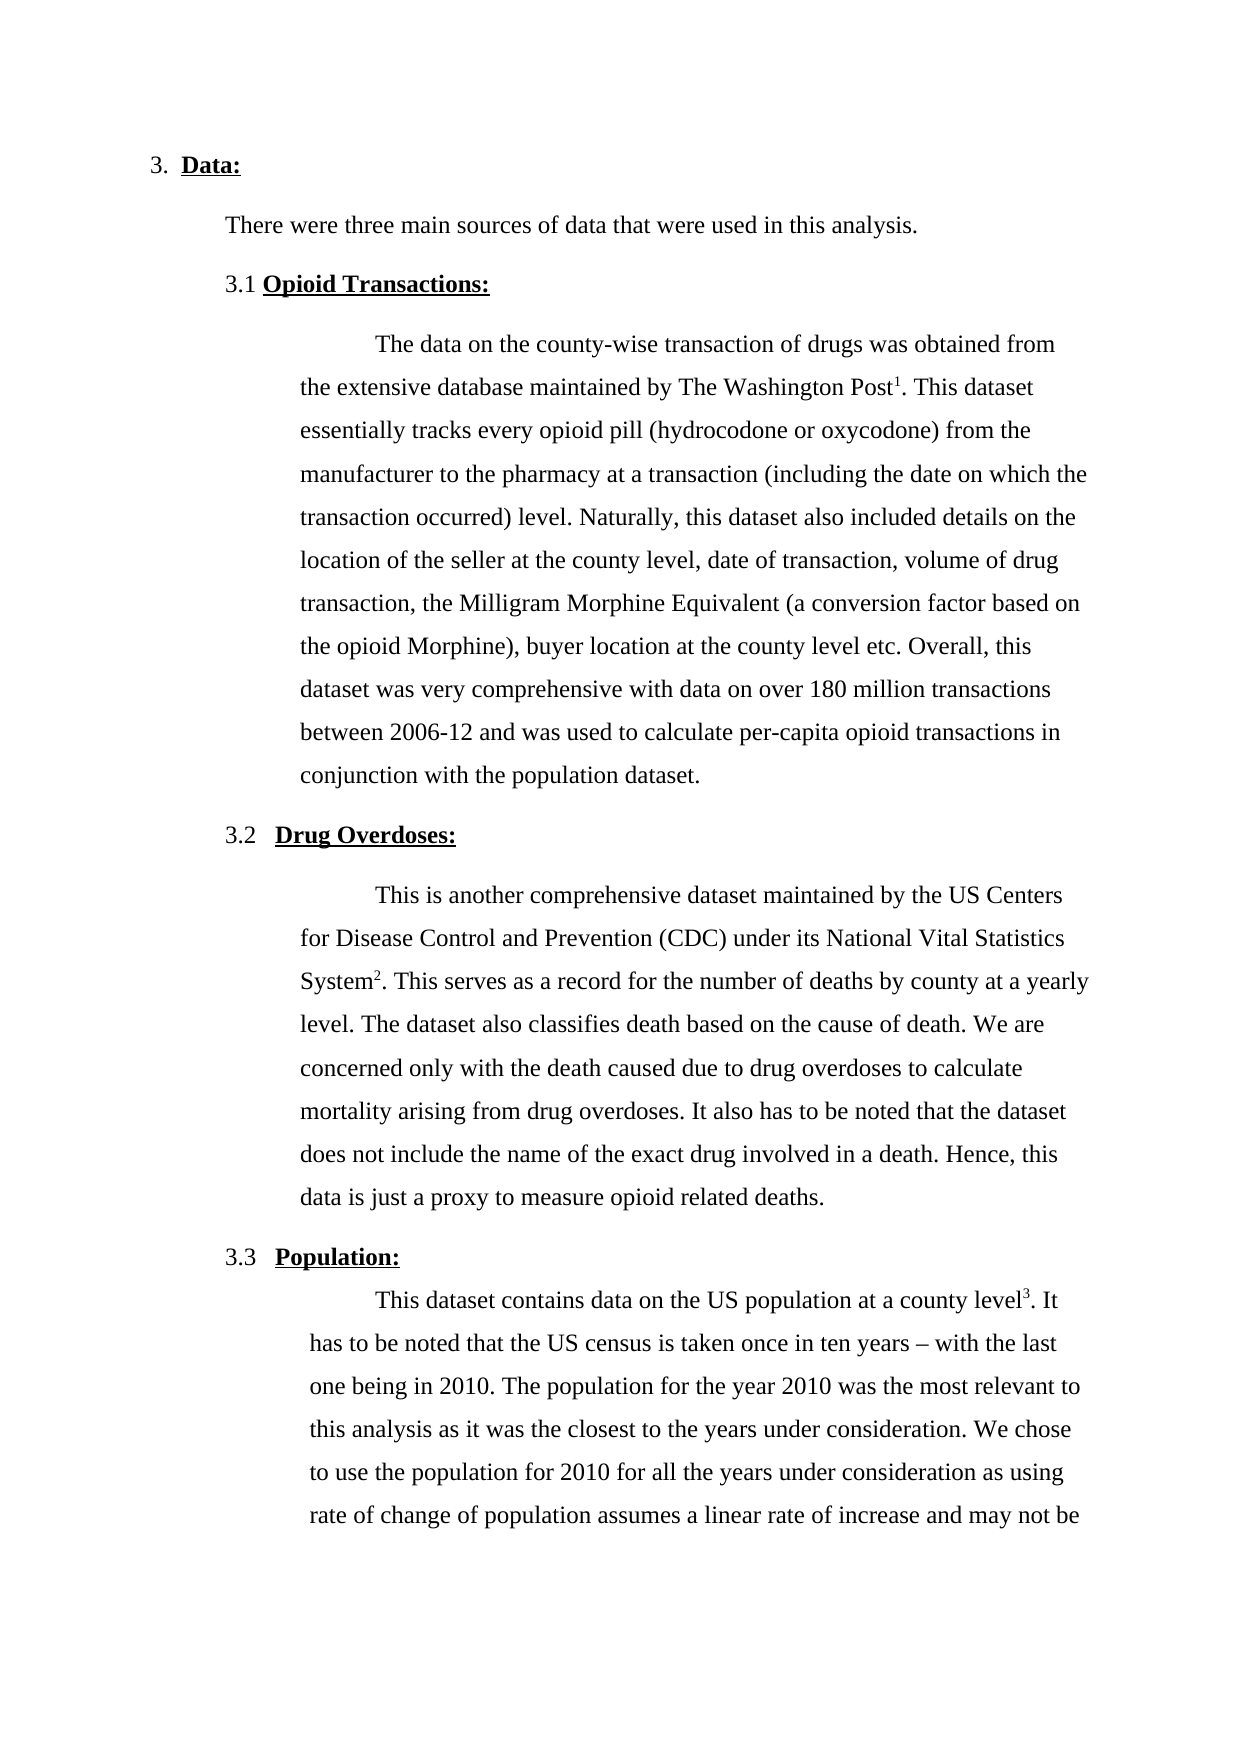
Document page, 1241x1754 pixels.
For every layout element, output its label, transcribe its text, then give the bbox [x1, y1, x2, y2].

text 3. Data: [150, 150, 1090, 179]
text This is another comprehensive dataset maintained by the US Centers for Disease Control and Prevention (CDC) under its National Vital Statistics System2. This serves as a record for the number of deaths by county at a yearly level. The dataset also classifies death based on the cause of death. We are concerned only with the death caused due to drug overdoses to calculate mortality arising from drug overdoses. It also has to be noted that the dataset does not include the name of the exact drug involved in a death. Hence, this data is just a proxy to measure opioid related deaths. [300, 880, 1090, 1211]
text The data on the county-wise transaction of drugs was obtained from the extensive database maintained by The Washington Post1. This dataset essentially tracks every opioid pill (hydrocodone or oxycodone) from the manufacturer to the pharmacy at a transaction (including the date on which the transaction occurred) level. Naturally, this dataset also included details on the location of the seller at the county level, date of transaction, volume of drug transaction, the Milligram Morphine Equivalent (a conversion factor based on the opioid Morphine), buyer location at the county level etc. Overall, this dataset was very comprehensive with data on over 180 million transactions between 2006-12 and was used to calculate per-capita opioid transactions in conjunction with the population dataset. [300, 329, 1090, 789]
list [309, 1285, 1090, 1529]
text 3.2 Drug Overdoses: [225, 820, 1090, 849]
list Population: [225, 1242, 1090, 1271]
text 3.1 Opioid Transactions: [150, 269, 1090, 298]
text There were three main sources of data that were used in this analysis. [150, 210, 1090, 238]
